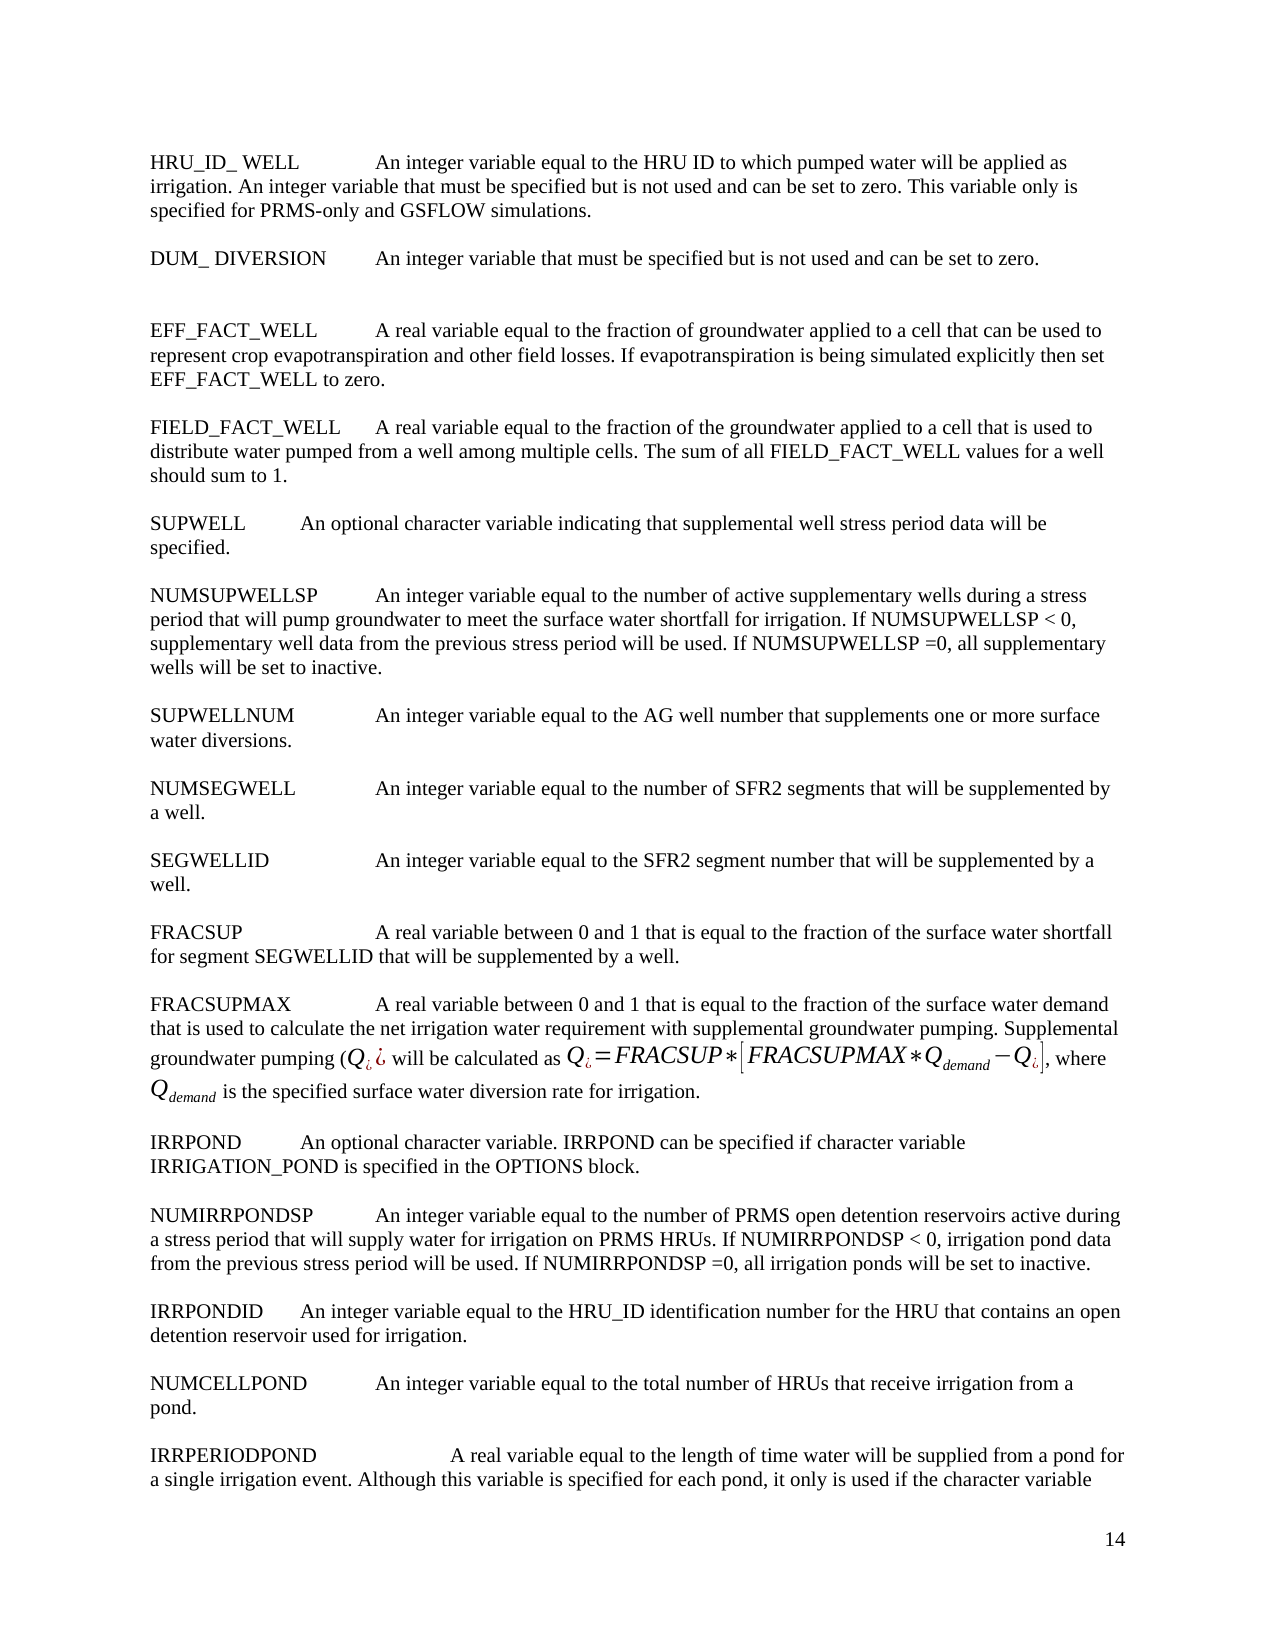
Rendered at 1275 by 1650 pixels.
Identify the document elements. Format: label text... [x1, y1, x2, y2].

text FRACSUPMAX A real variable between 0 and 1 that is equal to the fraction of the surface water demand that is used to calculate the net irrigation water requirement with supplemental groundwater pumping. Supplemental groundwater pumping ( will be calculated as , where is the specified surface water diversion rate for irrigation. [150, 992, 1125, 1106]
text EFF_FACT_WELL A real variable equal to the fraction of groundwater applied to a cell that can be used to represent crop evapotranspiration and other field losses. If evapotranspiration is being simulated explicitly then set EFF_FACT_WELL to zero. [150, 318, 1125, 391]
text DUM_ DIVERSION An integer variable that must be specified but is not used and can be set to zero. [150, 246, 1125, 270]
text HRU_ID_ WELL An integer variable equal to the HRU ID to which pumped water will be applied as irrigation. An integer variable that must be specified but is not used and can be set to zero. This variable only is specified for PRMS-only and GSFLOW simulations. [150, 150, 1125, 222]
text IRRPONDID An integer variable equal to the HRU_ID identification number for the HRU that contains an open detention reservoir used for irrigation. [150, 1299, 1125, 1347]
text NUMSUPWELLSP An integer variable equal to the number of active supplementary wells during a stress period that will pump groundwater to meet the surface water shortfall for irrigation. If NUMSUPWELLSP < 0, supplementary well data from the previous stress period will be used. If NUMSUPWELLSP =0, all supplementary wells will be set to inactive. [150, 583, 1125, 679]
text IRRPOND An optional character variable. IRRPOND can be specified if character variable IRRIGATION_POND is specified in the OPTIONS block. [150, 1130, 1125, 1178]
text SUPWELLNUM An integer variable equal to the AG well number that supplements one or more surface water diversions. [150, 703, 1125, 752]
text FRACSUP A real variable between 0 and 1 that is equal to the fraction of the surface water shortfall for segment SEGWELLID that will be supplemented by a well. [150, 920, 1125, 968]
text SUPWELL An optional character variable indicating that supplemental well stress period data will be specified. [150, 511, 1125, 559]
text SEGWELLID An integer variable equal to the SFR2 segment number that will be supplemented by a well. [150, 848, 1125, 896]
text NUMSEGWELL An integer variable equal to the number of SFR2 segments that will be supplemented by a well. [150, 776, 1125, 824]
text NUMCELLPOND An integer variable equal to the total number of HRUs that receive irrigation from a pond. [150, 1371, 1125, 1419]
